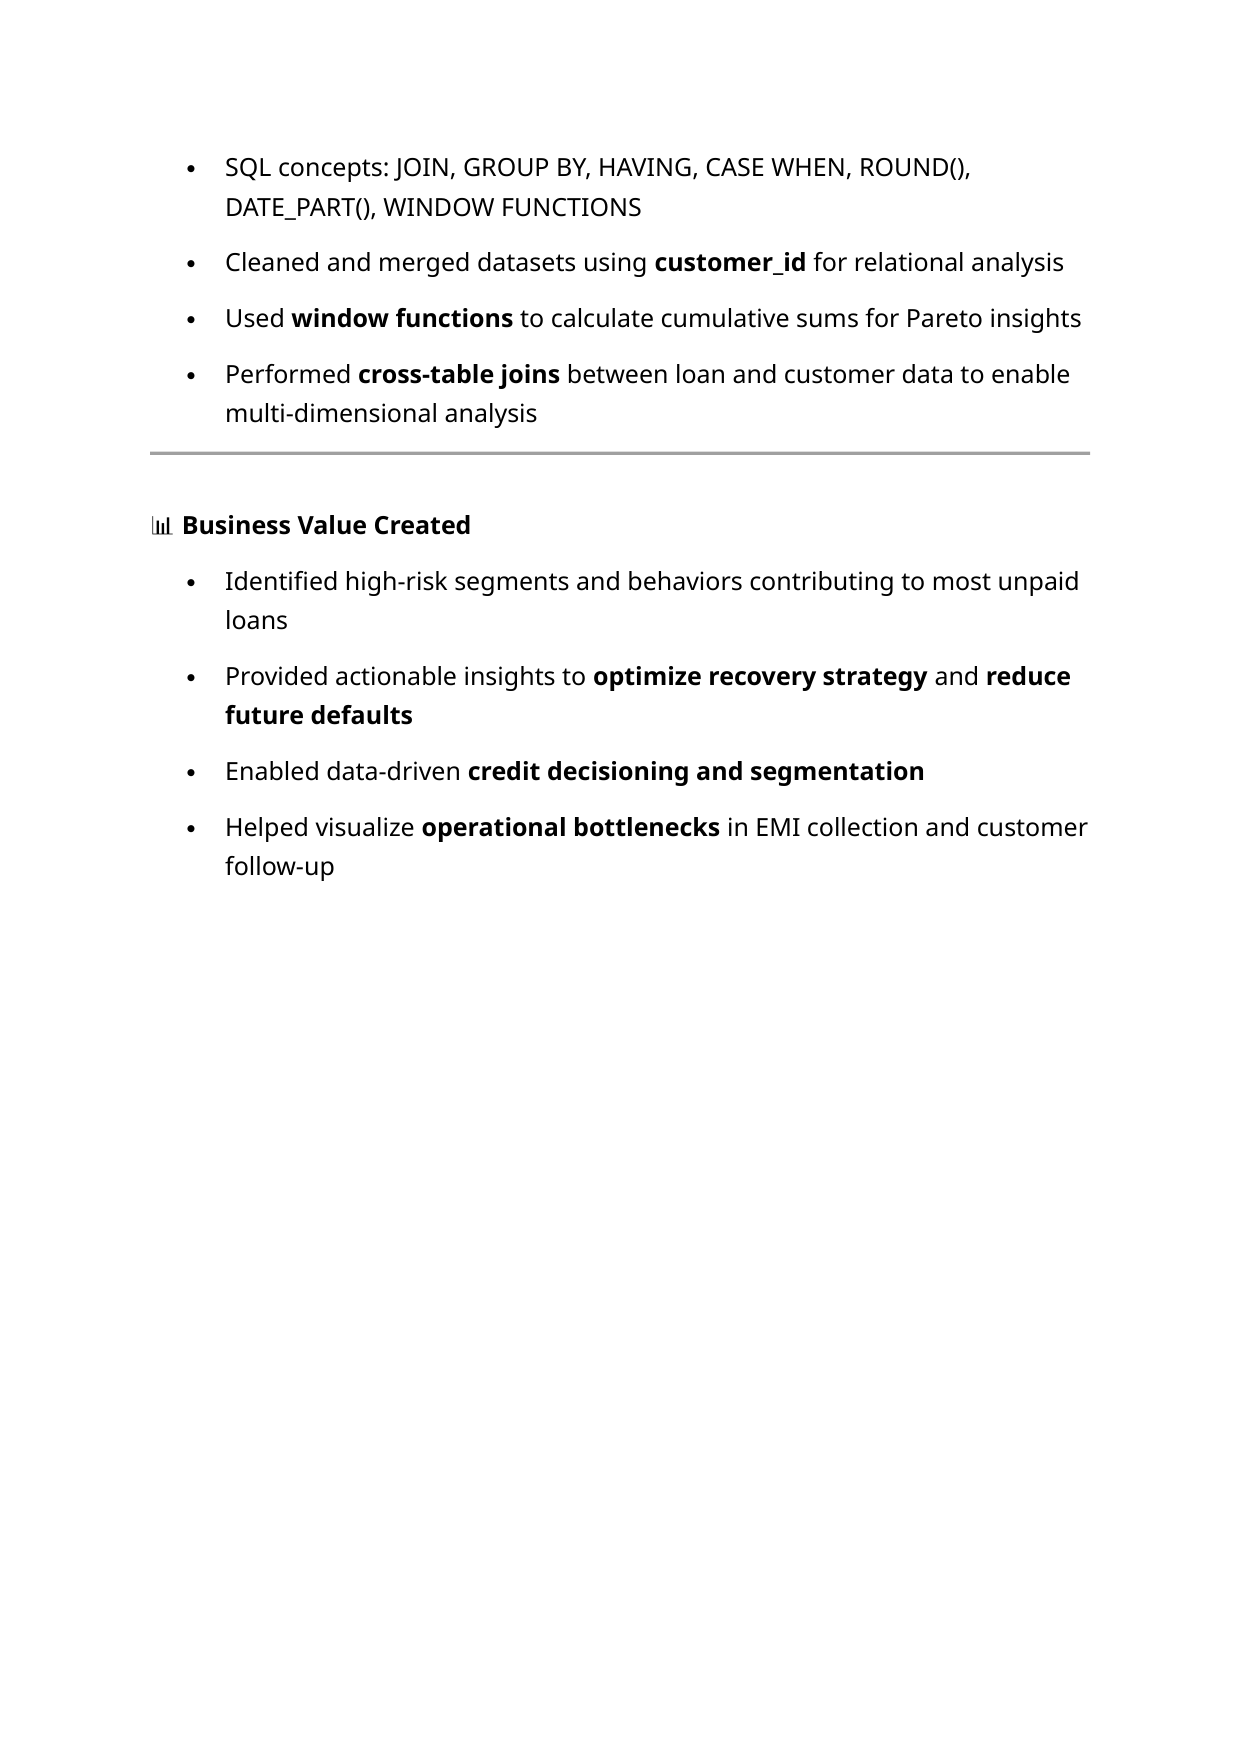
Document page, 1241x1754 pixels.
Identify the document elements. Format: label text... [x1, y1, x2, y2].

list Performed cross-table joins between loan and customer data to enable multi-dimensional analysis [187, 357, 1090, 430]
list Helped visualize operational bottlenecks in EMI collection and customer follow-up [187, 809, 1090, 882]
text 📊 Business Value Created [150, 507, 1090, 542]
list Cleaned and merged datasets using customer_id for relational analysis [187, 245, 1090, 279]
list Used window functions to calculate cumulative sums for Pareto insights [187, 301, 1090, 335]
list Provided actionable insights to optimize recovery strategy and reduce future defaults [187, 658, 1090, 732]
list SQL concepts: JOIN, GROUP BY, HAVING, CASE WHEN, ROUND(), DATE_PART(), WINDOW FUNCTIONS [187, 150, 1090, 223]
list Identified high-risk segments and behaviors contributing to most unpaid loans [187, 563, 1090, 637]
list Enabled data-driven credit decisioning and segmentation [187, 753, 1090, 787]
